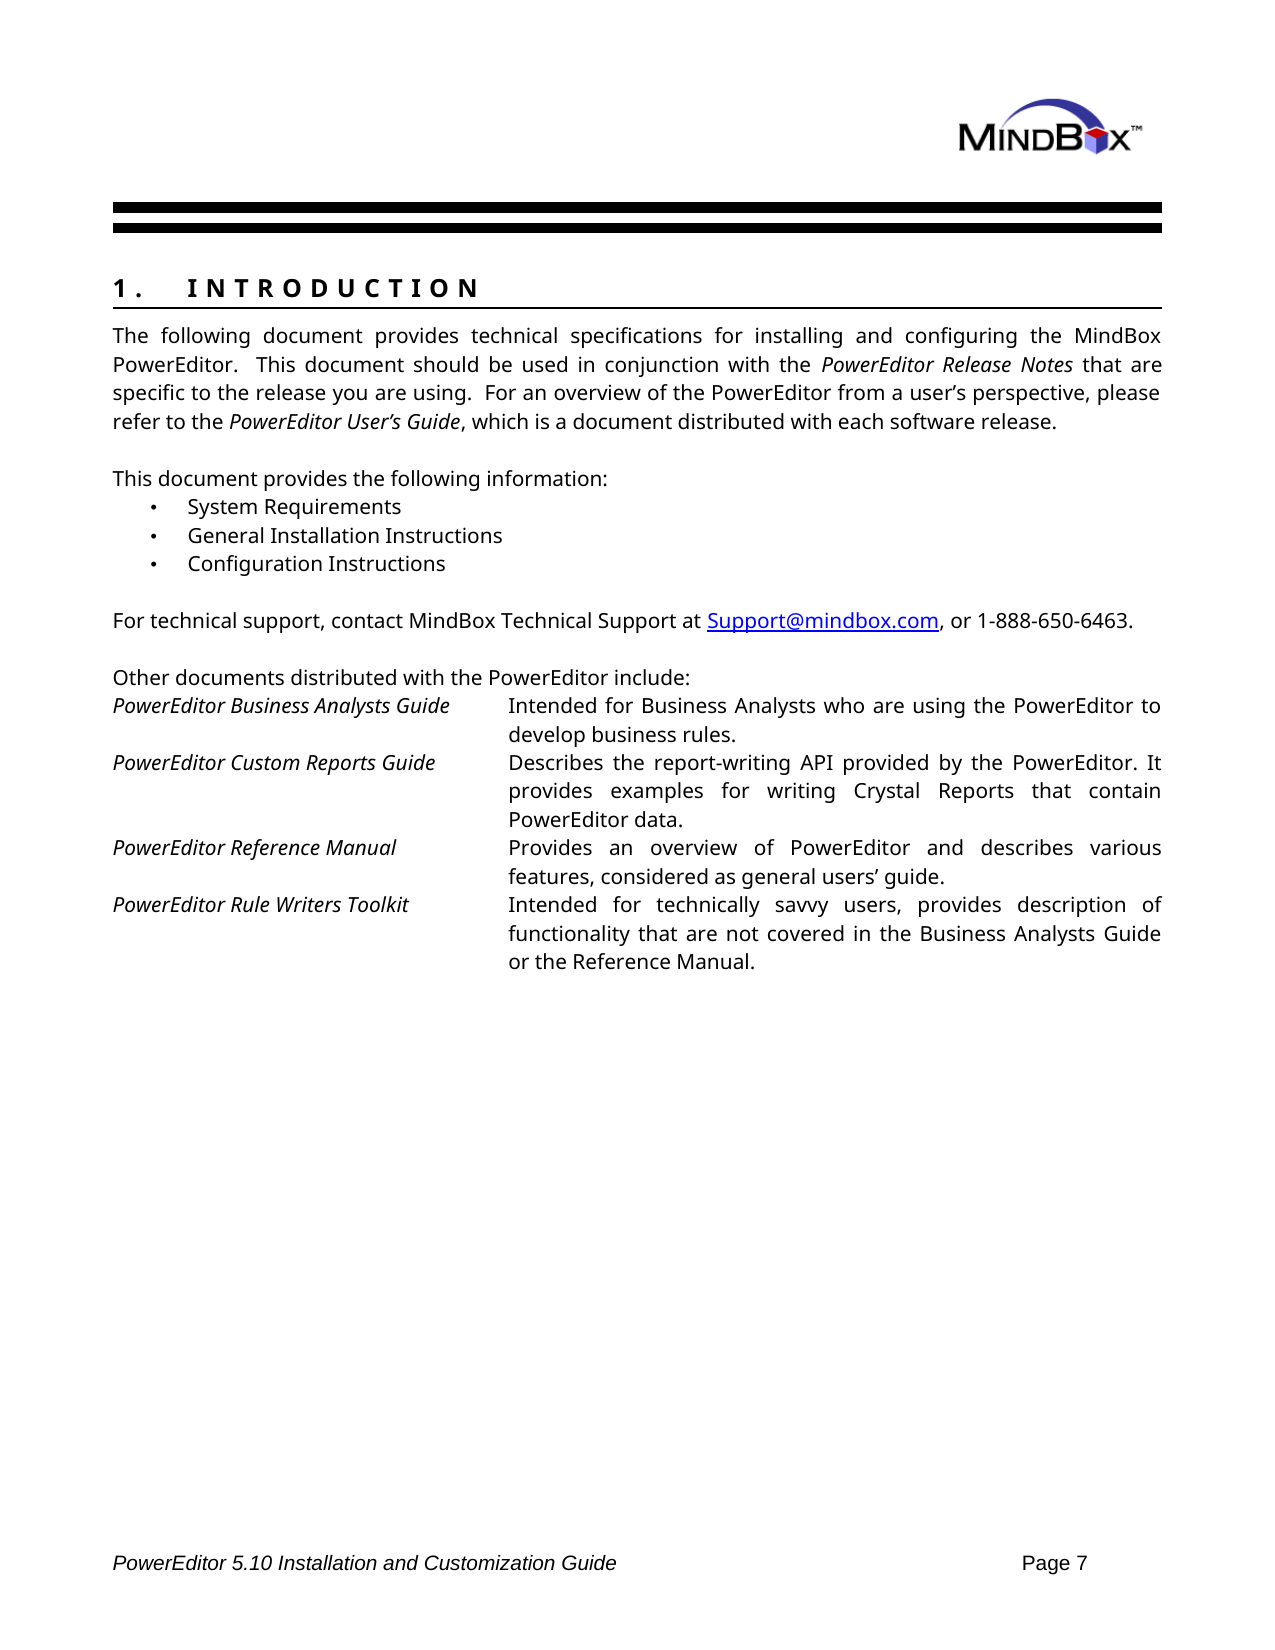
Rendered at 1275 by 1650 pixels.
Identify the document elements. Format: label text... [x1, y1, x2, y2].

table_header PowerEditor Business Analysts Guide [101, 691, 497, 748]
text The following document provides technical specifications for installing and configuring the MindBox PowerEditor. This document should be used in conjunction with the PowerEditor Release Notes that are specific to the release you are using. For an overview of the PowerEditor from a user’s perspective, please refer to the PowerEditor User’s Guide, which is a document distributed with each software release. [112, 322, 1162, 435]
text Other documents distributed with the PowerEditor include: [112, 663, 1162, 691]
list General Installation Instructions [150, 521, 1162, 549]
subtitle Introduction [112, 271, 1162, 309]
table_cell Intended for technically savvy users, provides description of functionality that are not covered in the Business Analysts Guide or the Reference Manual. [497, 890, 1174, 976]
table_header Intended for Business Analysts who are using the PowerEditor to develop business rules. [497, 691, 1174, 748]
table_cell PowerEditor Reference Manual [101, 834, 497, 890]
picture [957, 74, 1163, 163]
text For technical support, contact MindBox Technical Support at Support@mindbox.com, or 1-888-650-6463. [112, 606, 1162, 634]
table_cell PowerEditor Rule Writers Toolkit [101, 890, 497, 976]
list Configuration Instructions [150, 549, 1162, 578]
text This document provides the following information: [112, 464, 1162, 492]
table_cell Describes the report-writing API provided by the PowerEditor. It provides examples for writing Crystal Reports that contain PowerEditor data. [497, 748, 1174, 833]
list System Requirements [150, 492, 1162, 521]
table_cell Provides an overview of PowerEditor and describes various features, considered as general users’ guide. [497, 834, 1174, 890]
table_cell PowerEditor Custom Reports Guide [101, 748, 497, 833]
